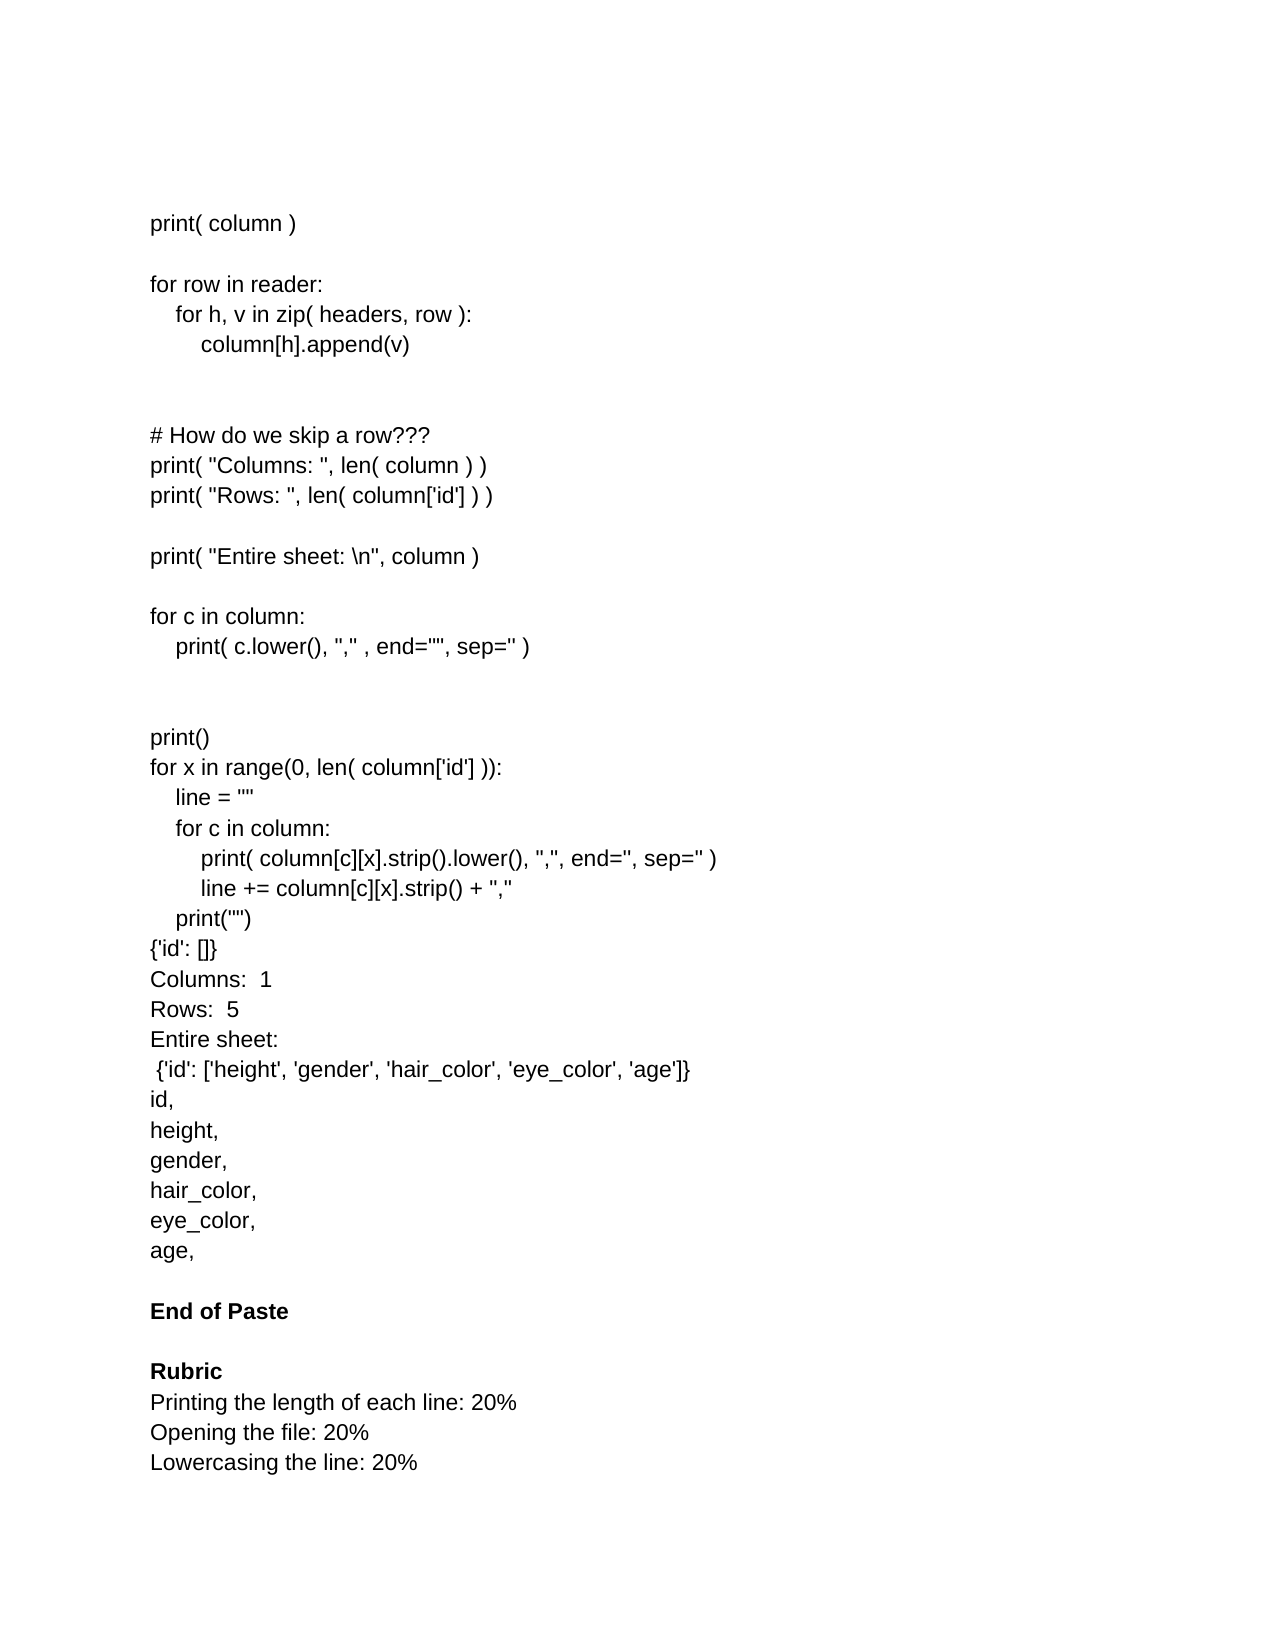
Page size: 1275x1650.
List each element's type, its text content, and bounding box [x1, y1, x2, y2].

text print( c.lower(), "," , end="", sep='' ) [150, 633, 1125, 660]
text Columns: 1 [150, 966, 1125, 992]
text print() [150, 724, 1125, 750]
text End of Paste [150, 1298, 1125, 1324]
text {'id': ['height', 'gender', 'hair_color', 'eye_color', 'age']} [150, 1056, 1125, 1083]
text Opening the file: 20% [150, 1419, 1125, 1445]
text print( "Rows: ", len( column['id'] ) ) [150, 482, 1125, 509]
text age, [150, 1237, 1125, 1264]
text print( "Entire sheet: \n", column ) [150, 543, 1125, 569]
text for c in column: [150, 814, 1125, 841]
text gender, [150, 1147, 1125, 1173]
text Rubric [150, 1358, 1125, 1385]
text {'id': []} [150, 935, 1125, 962]
text Rows: 5 [150, 996, 1125, 1022]
text # How do we skip a row??? [150, 422, 1125, 448]
text hair_color, [150, 1177, 1125, 1203]
text print( column ) [150, 210, 1125, 237]
text Entire sheet: [150, 1026, 1125, 1052]
text line = "" [150, 784, 1125, 811]
text print( "Columns: ", len( column ) ) [150, 452, 1125, 478]
text Printing the length of each line: 20% [150, 1388, 1125, 1415]
text for x in range(0, len( column['id'] )): [150, 754, 1125, 781]
text print("") [150, 905, 1125, 932]
text column[h].append(v) [150, 331, 1125, 358]
text id, [150, 1086, 1125, 1113]
text for h, v in zip( headers, row ): [150, 301, 1125, 327]
text height, [150, 1117, 1125, 1143]
text Lowercasing the line: 20% [150, 1449, 1125, 1475]
text line += column[c][x].strip() + "," [150, 875, 1125, 901]
text eye_color, [150, 1207, 1125, 1234]
text for row in reader: [150, 271, 1125, 297]
text print( column[c][x].strip().lower(), ",", end='', sep='' ) [150, 845, 1125, 871]
text for c in column: [150, 603, 1125, 629]
